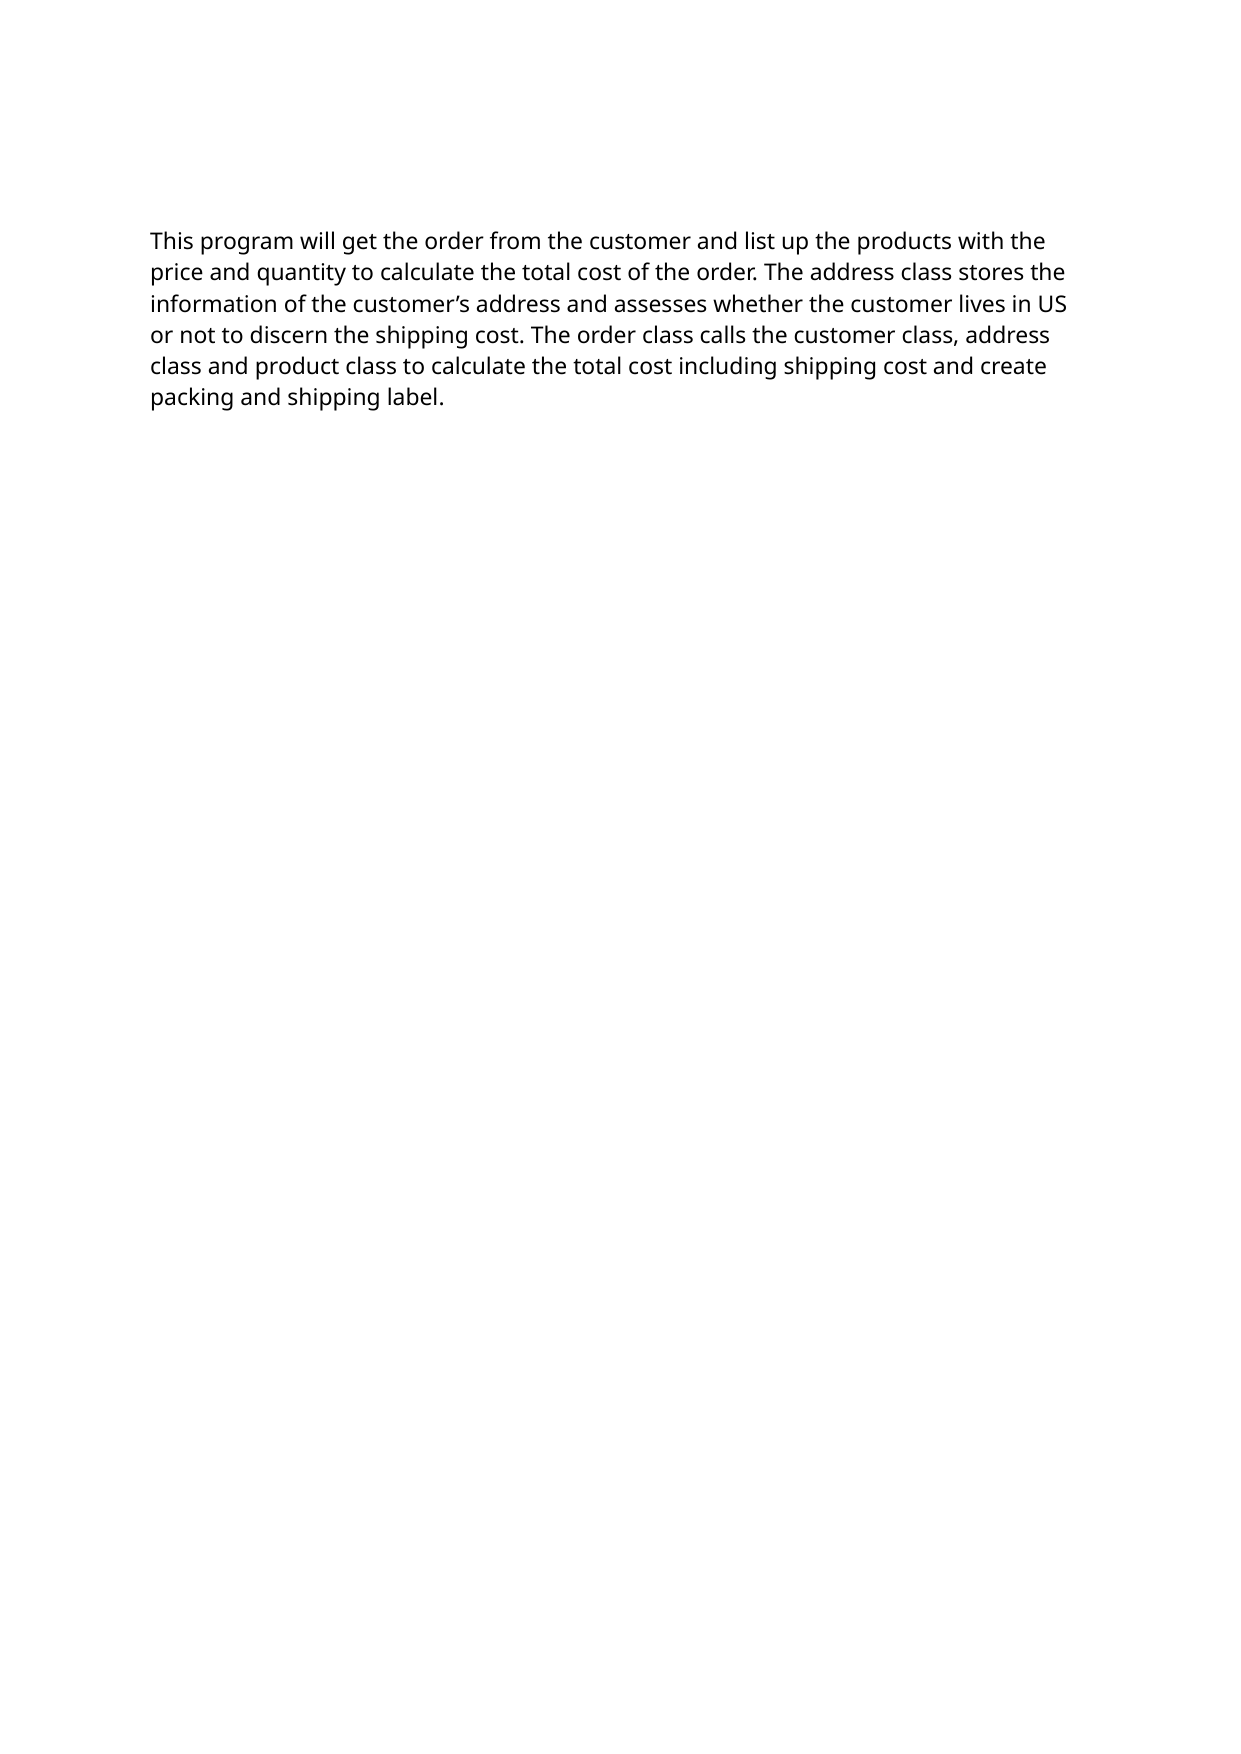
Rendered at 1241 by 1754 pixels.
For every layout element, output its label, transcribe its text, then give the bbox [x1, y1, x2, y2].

text This program will get the order from the customer and list up the products with the price and quantity to calculate the total cost of the order. The address class stores the information of the customer’s address and assesses whether the customer lives in US or not to discern the shipping cost. The order class calls the customer class, address class and product class to calculate the total cost including shipping cost and create packing and shipping label. [150, 225, 1090, 413]
